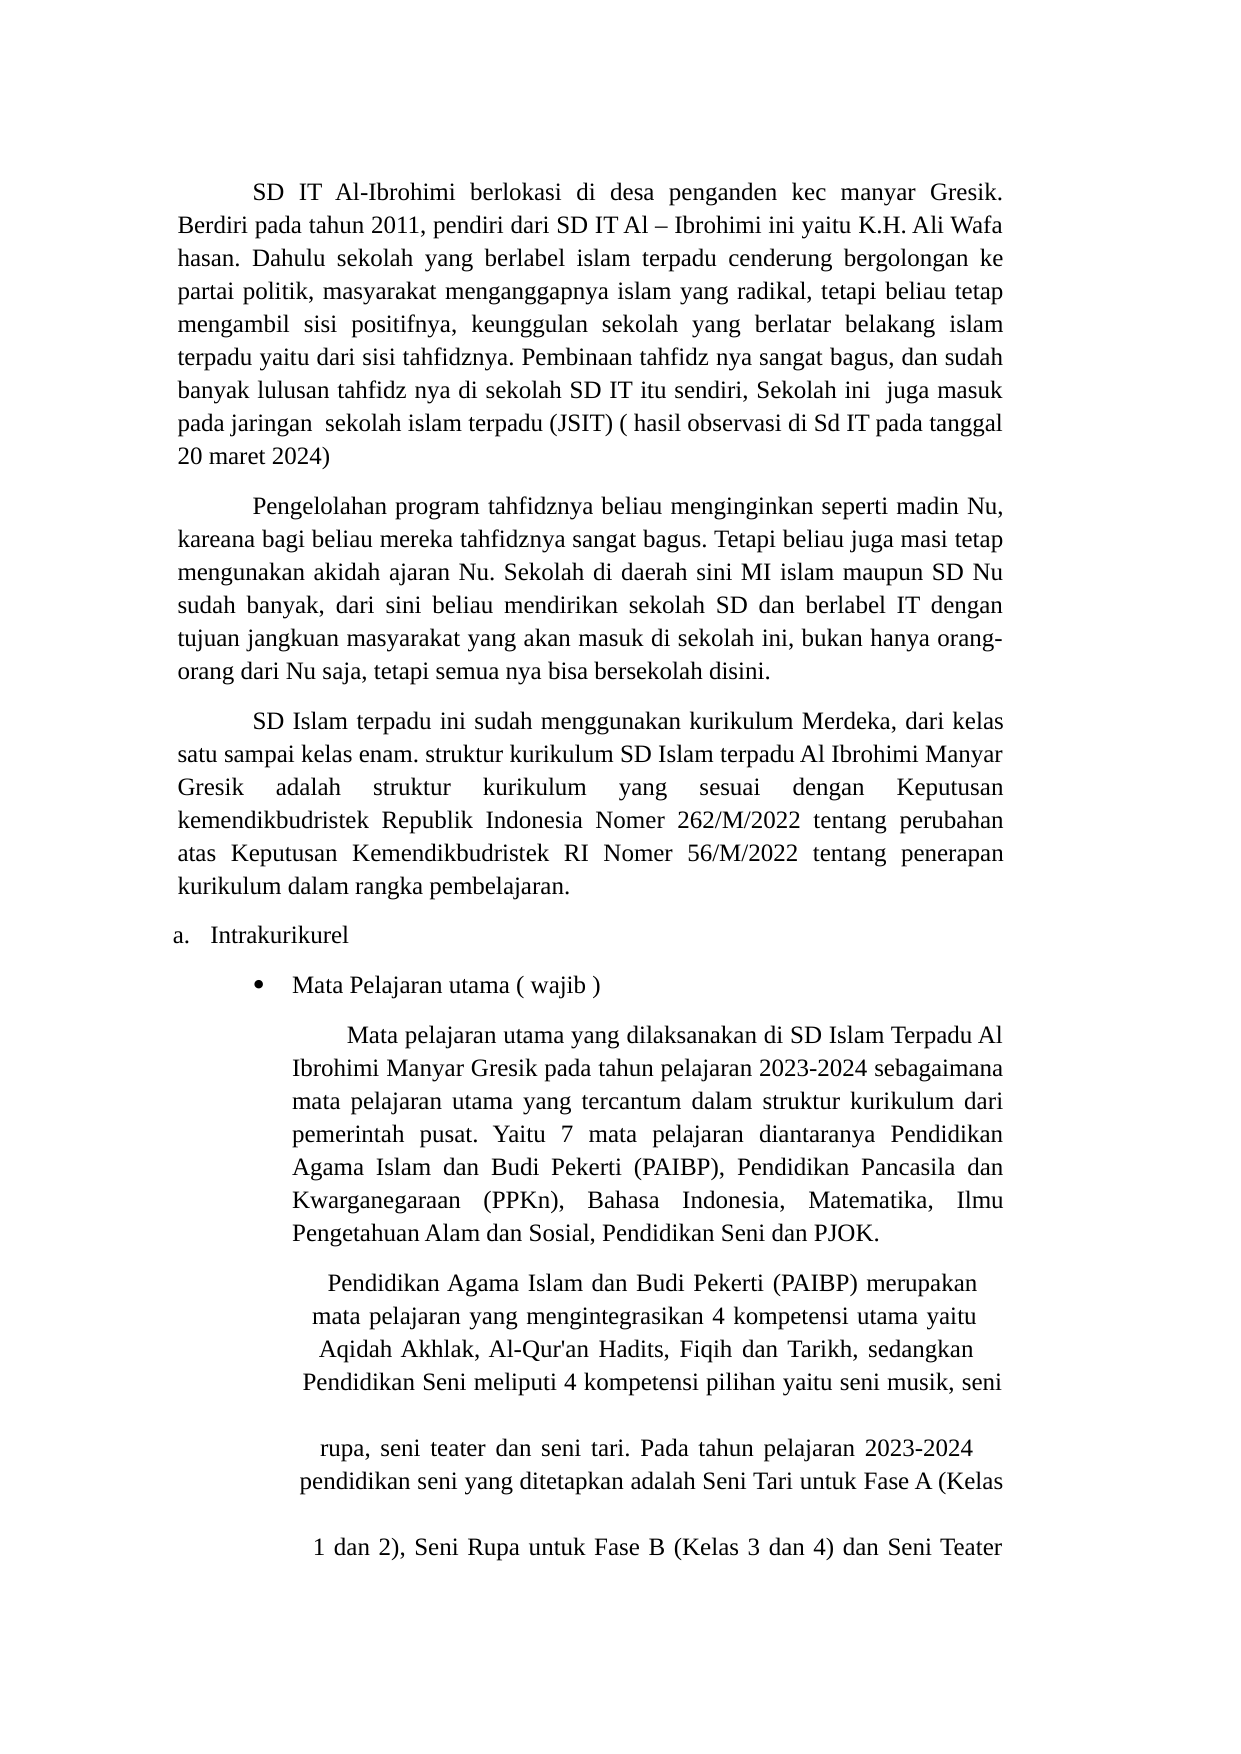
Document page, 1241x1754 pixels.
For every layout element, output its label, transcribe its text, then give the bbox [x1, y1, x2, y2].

list Pengelolahan program tahfidznya beliau menginginkan seperti madin Nu, kareana bagi beliau mereka tahfidznya sangat bagus. Tetapi beliau juga masi tetap mengunakan akidah ajaran Nu. Sekolah di daerah sini MI islam maupun SD Nu sudah banyak, dari sini beliau mendirikan sekolah SD dan berlabel IT dengan tujuan jangkuan masyarakat yang akan masuk di sekolah ini, bukan hanya orang- orang dari Nu saja, tetapi semua nya bisa bersekolah disini. [177, 491, 1004, 685]
text Mata pelajaran utama yang dilaksanakan di SD Islam Terpadu Al Ibrohimi Manyar Gresik pada tahun pelajaran 2023-2024 sebagaimana mata pelajaran utama yang tercantum dalam struktur kurikulum dari pemerintah pusat. Yaitu 7 mata pelajaran diantaranya Pendidikan Agama Islam dan Budi Pekerti (PAIBP), Pendidikan Pancasila dan Kwarganegaraan (PPKn), Bahasa Indonesia, Matematika, Ilmu Pengetahuan Alam dan Sosial, Pendidikan Seni dan PJOK. [292, 1020, 1004, 1247]
text SD Islam terpadu ini sudah menggunakan kurikulum Merdeka, dari kelas satu sampai kelas enam. struktur kurikulum SD Islam terpadu Al Ibrohimi Manyar Gresik adalah struktur kurikulum yang sesuai dengan Keputusan kemendikbudristek Republik Indonesia Nomer 262/M/2022 tentang perubahan atas Keputusan Kemendikbudristek RI Nomer 56/M/2022 tentang penerapan kurikulum dalam rangka pembelajaran. [177, 706, 1004, 900]
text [252, 1268, 1004, 1561]
list Intrakurikurel [173, 921, 1004, 949]
list SD IT Al-Ibrohimi berlokasi di desa penganden kec manyar Gresik. Berdiri pada tahun 2011, pendiri dari SD IT Al – Ibrohimi ini yaitu K.H. Ali Wafa hasan. Dahulu sekolah yang berlabel islam terpadu cenderung bergolongan ke partai politik, masyarakat menganggapnya islam yang radikal, tetapi beliau tetap mengambil sisi positifnya, keunggulan sekolah yang berlatar belakang islam terpadu yaitu dari sisi tahfidznya. Pembinaan tahfidz nya sangat bagus, dan sudah banyak lulusan tahfidz nya di sekolah SD IT itu sendiri, Sekolah ini juga masuk pada jaringan sekolah islam terpadu (JSIT) ( hasil observasi di Sd IT pada tanggal 20 maret 2024) [177, 177, 1004, 470]
list Mata Pelajaran utama ( wajib ) [254, 970, 1004, 999]
